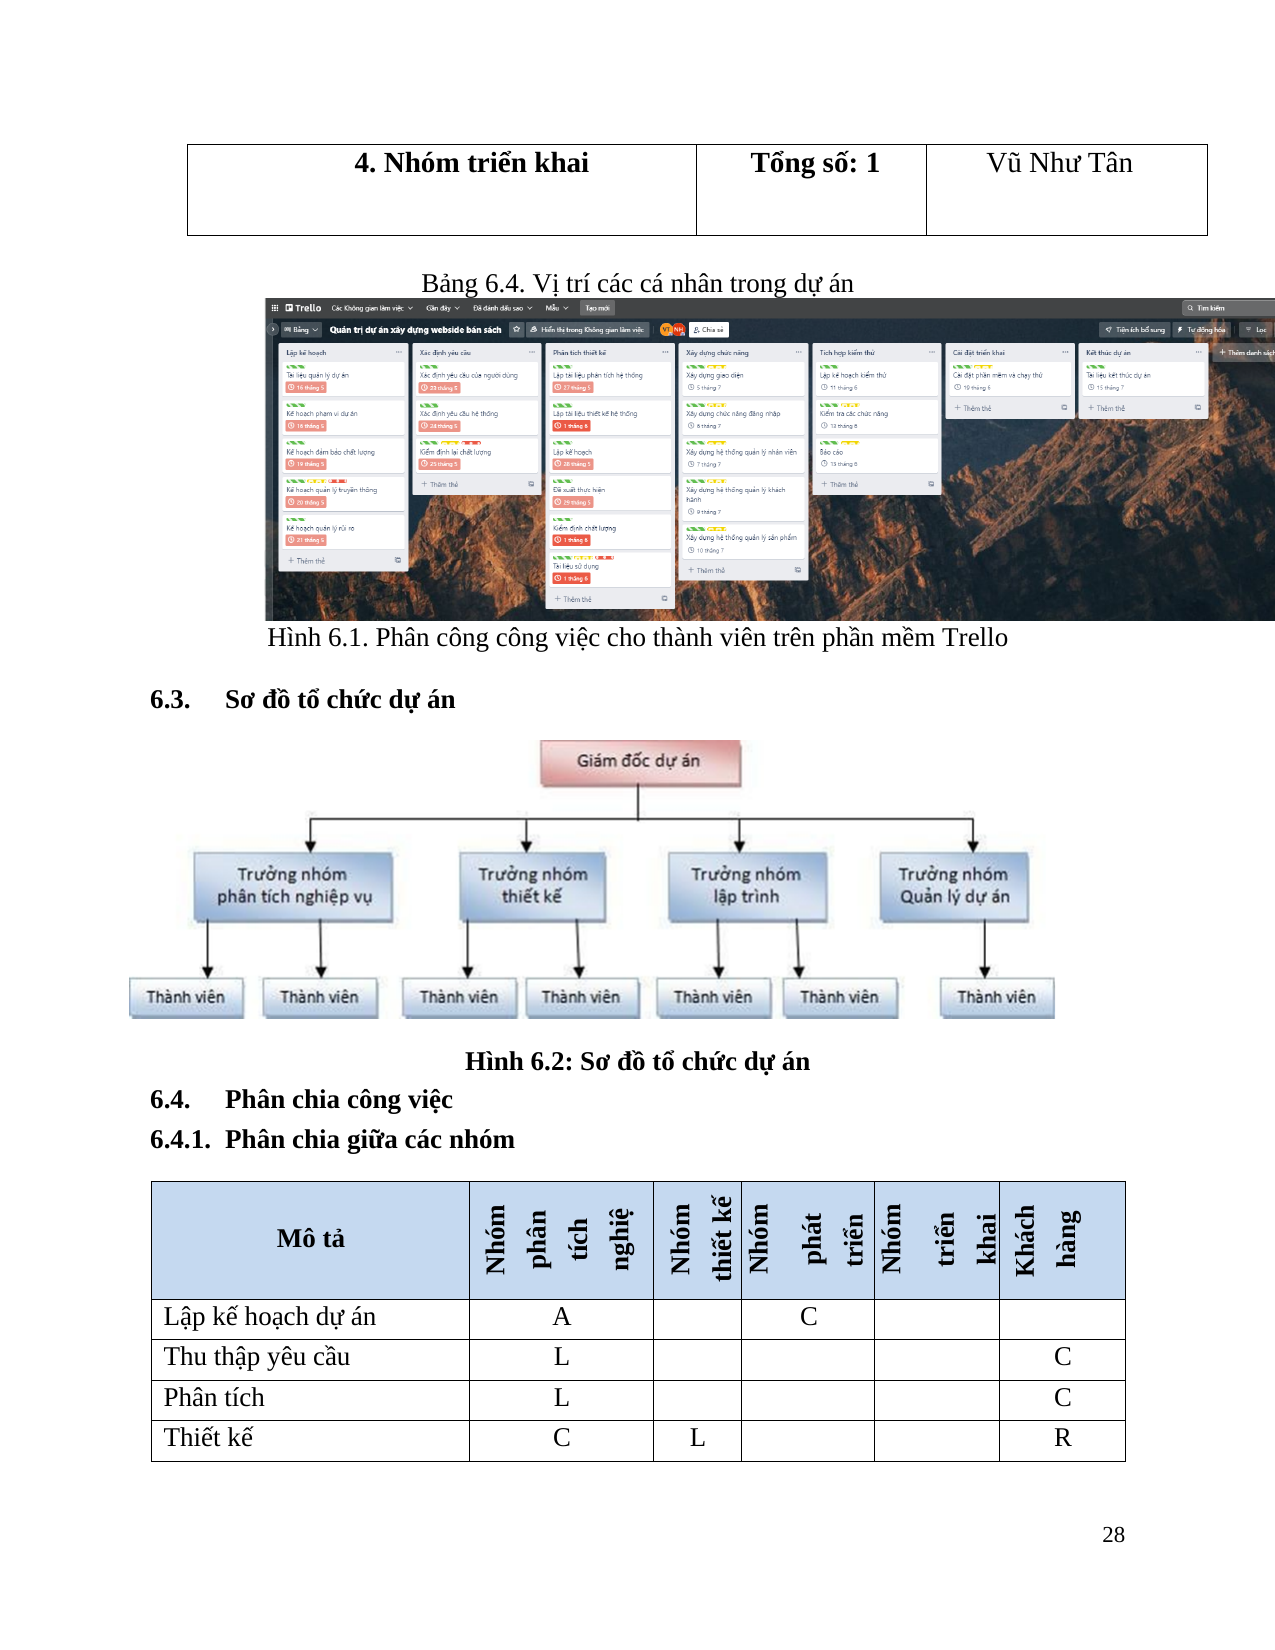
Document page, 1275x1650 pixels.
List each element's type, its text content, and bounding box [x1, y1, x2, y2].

table_header Nhóm thiết kế [654, 1182, 741, 1299]
table_cell R [1000, 1421, 1125, 1461]
table_cell 4. Nhóm triển khai [188, 145, 696, 234]
table_cell [875, 1381, 999, 1420]
table_cell [875, 1421, 999, 1461]
table_cell Vũ Như Tân [927, 145, 1207, 234]
table_header Mô tả [152, 1182, 469, 1299]
table_cell [1000, 1300, 1125, 1339]
table_header Khách hàng [1000, 1182, 1125, 1299]
table_cell L [654, 1421, 741, 1461]
table_cell Tổng số: 1 [697, 145, 926, 234]
subtitle Phân chia công việc [150, 1083, 1196, 1114]
table_cell Phân tích [152, 1381, 469, 1420]
subtitle Phân chia giữa các nhóm [150, 1123, 1196, 1154]
table_cell L [470, 1381, 653, 1420]
text Hình 6.1. Phân công công việc cho thành viên trên phần mềm Trello [264, 621, 1011, 652]
table_header Nhóm triển khai [875, 1182, 999, 1299]
table_cell [742, 1421, 874, 1461]
table_cell Thu thập yêu cầu [152, 1340, 469, 1379]
picture [264, 298, 1275, 621]
table_cell C [470, 1421, 653, 1461]
table_cell A [470, 1300, 653, 1339]
table_cell [742, 1381, 874, 1420]
text Hình 6.2: Sơ đồ tổ chức dự án [264, 1045, 1011, 1076]
table_cell [742, 1340, 874, 1379]
table_cell [654, 1340, 741, 1379]
table_cell C [742, 1300, 874, 1339]
table_cell [875, 1340, 999, 1379]
table_cell Lập kế hoạch dự án [152, 1300, 469, 1339]
subtitle Sơ đồ tổ chức dự án [150, 683, 1196, 714]
table_cell C [1000, 1381, 1125, 1420]
table_cell C [1000, 1340, 1125, 1379]
table_header Nhóm phát triển [742, 1182, 874, 1299]
table_cell [875, 1300, 999, 1339]
table_cell [654, 1381, 741, 1420]
table_header Nhóm phân tích nghiệp [470, 1182, 653, 1299]
text Bảng 6.4. Vị trí các cá nhân trong dự án [264, 267, 1011, 298]
table_cell [654, 1300, 741, 1339]
table_cell L [470, 1340, 653, 1379]
table_cell Thiết kế [152, 1421, 469, 1461]
picture [129, 740, 1056, 1019]
